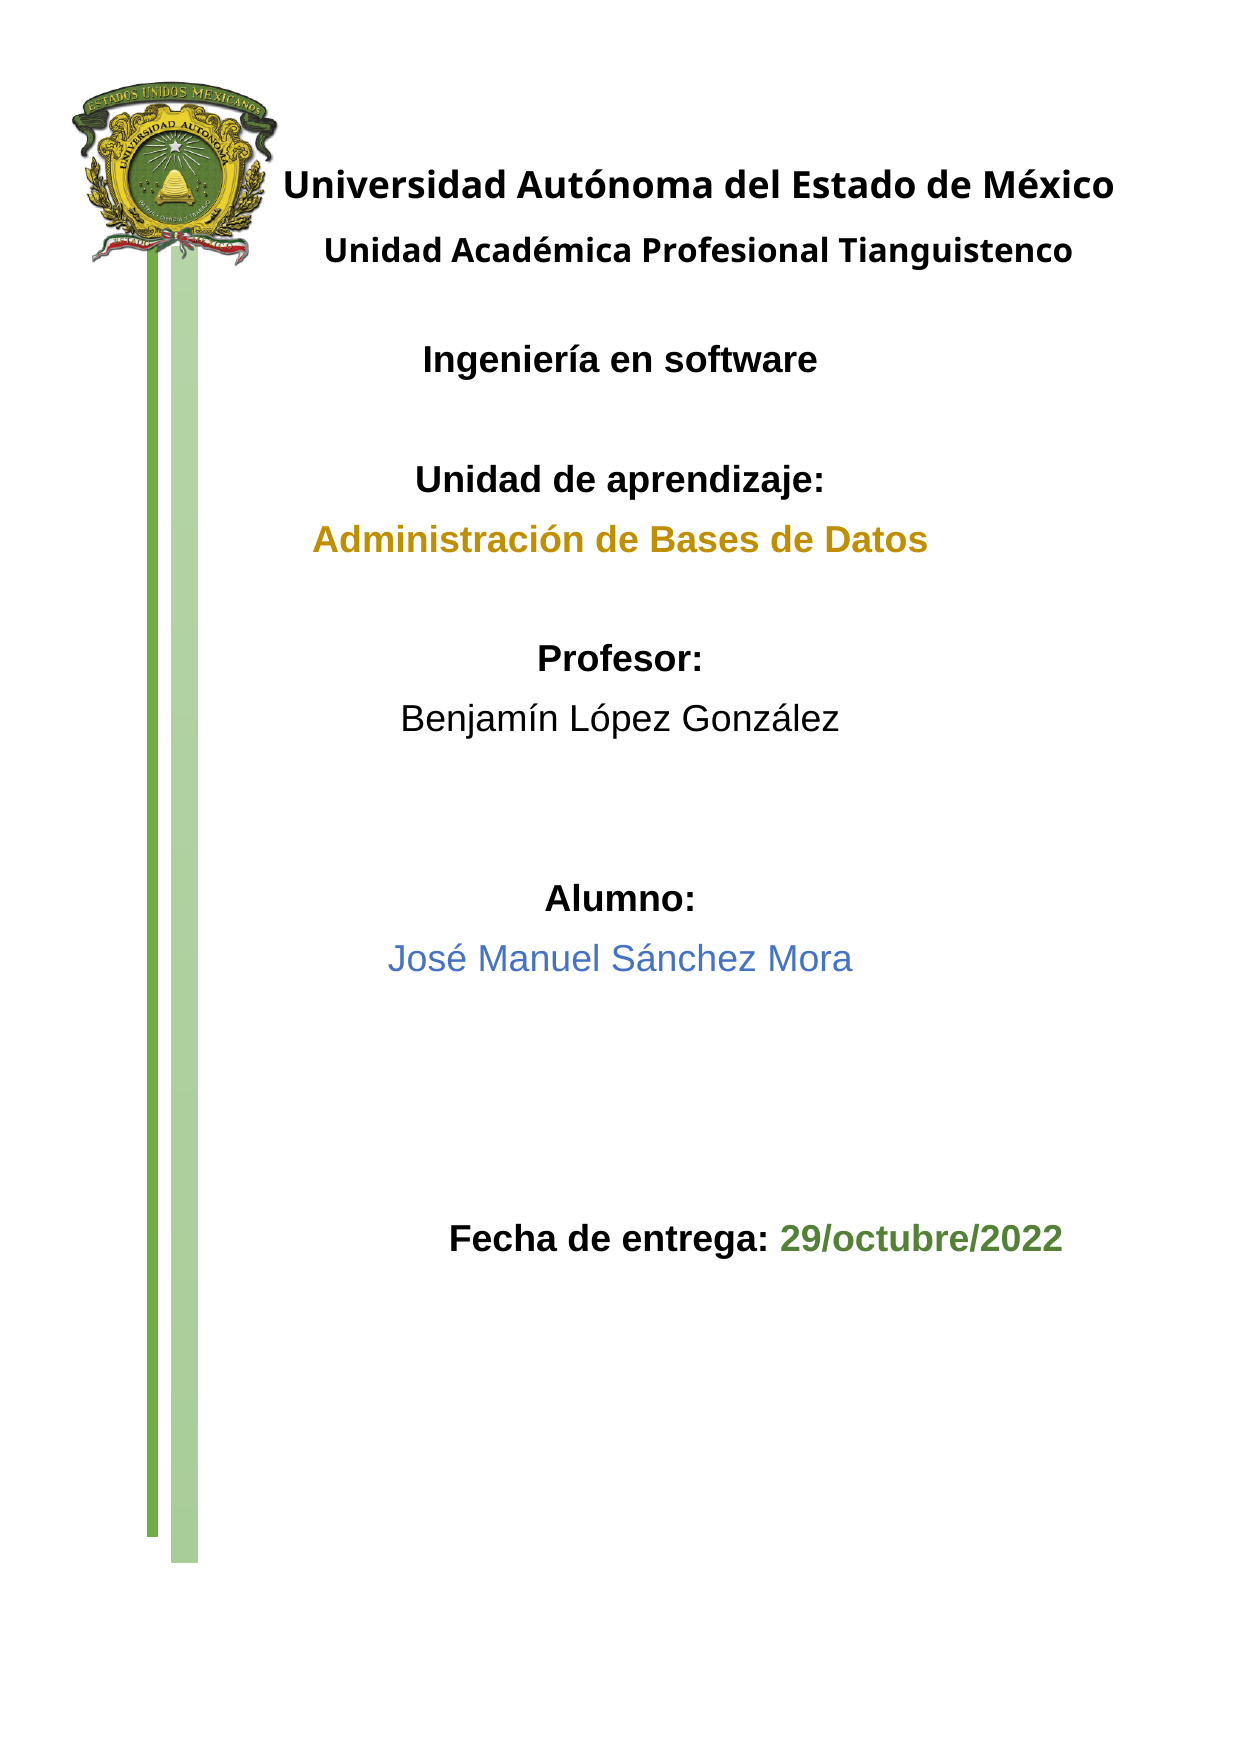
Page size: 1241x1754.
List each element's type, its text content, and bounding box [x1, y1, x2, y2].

text Alumno: [198, 876, 1063, 919]
text Benjamín López González [198, 697, 1063, 740]
text Ingeniería en software [198, 337, 1063, 380]
text José Manuel Sánchez Mora [198, 936, 1063, 979]
picture [70, 66, 292, 276]
text Administración de Bases de Datos [198, 517, 1063, 560]
text Profesor: [198, 637, 1063, 680]
text Unidad de aprendizaje: [198, 457, 1063, 500]
text Fecha de entrega: 29/octubre/2022 [198, 1216, 1063, 1259]
